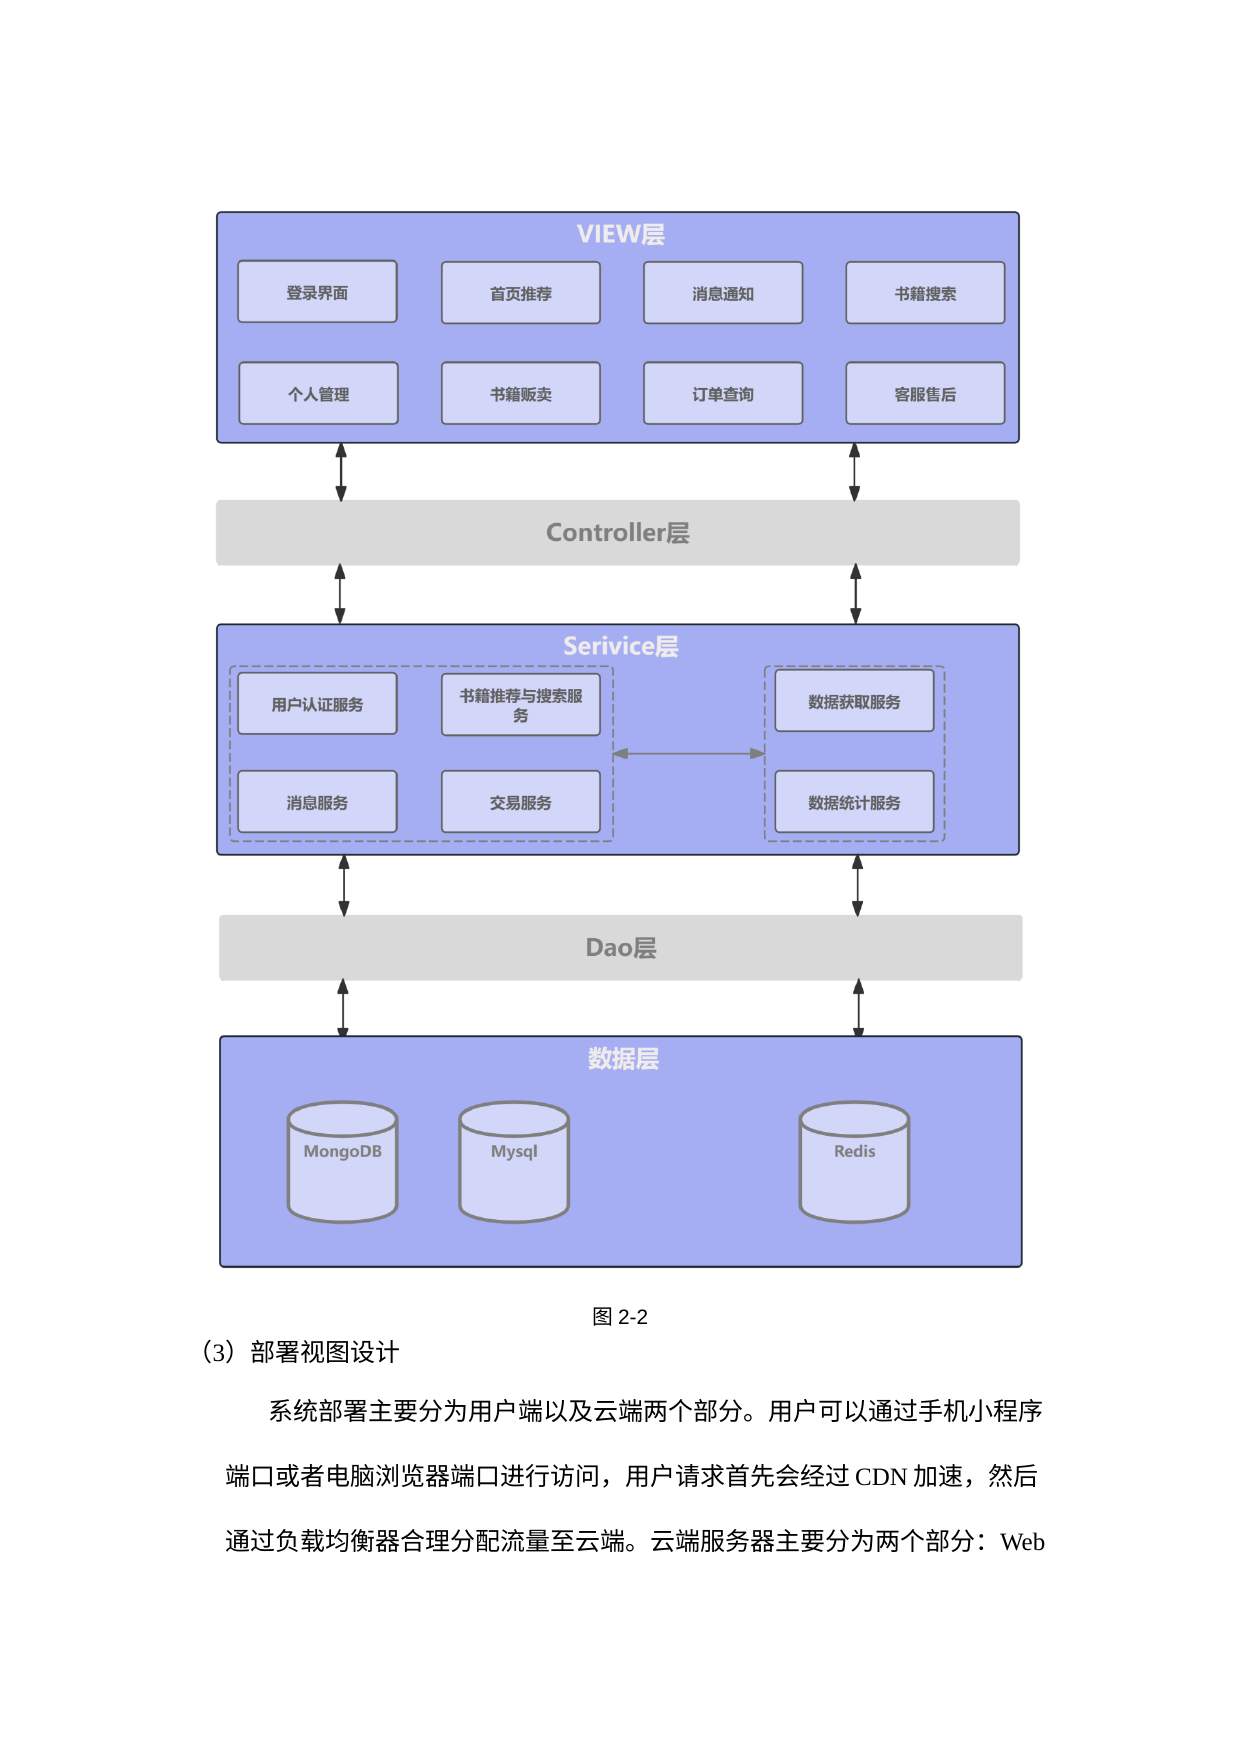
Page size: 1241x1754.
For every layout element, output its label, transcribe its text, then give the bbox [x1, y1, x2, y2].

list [225, 1377, 1053, 1572]
text （3）部署视图设计 [187, 1332, 1053, 1368]
picture [187, 162, 1051, 1296]
text 图 2-2 [187, 1299, 1053, 1332]
